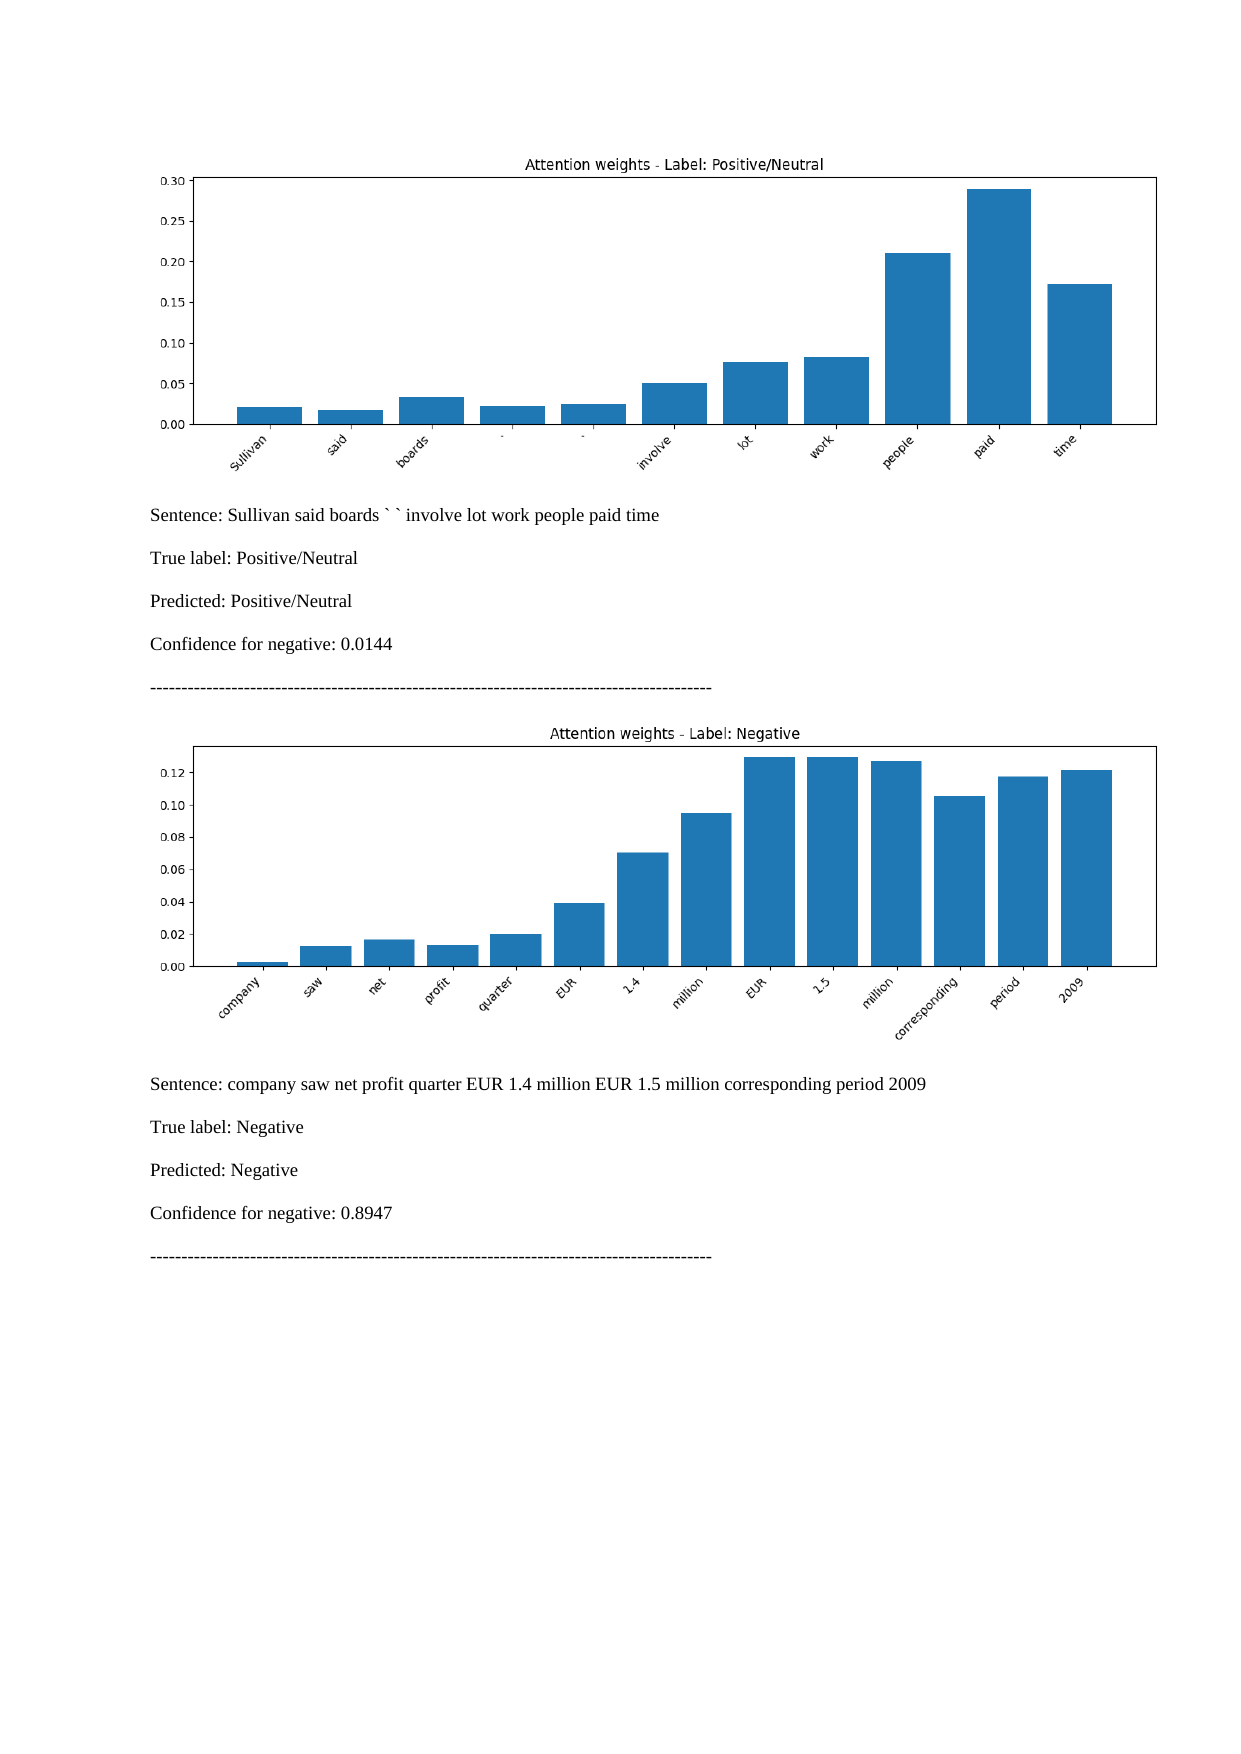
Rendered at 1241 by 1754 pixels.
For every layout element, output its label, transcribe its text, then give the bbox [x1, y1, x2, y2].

text True label: Negative [150, 1116, 1052, 1137]
text Sentence: company saw net profit quarter EUR 1.4 million EUR 1.5 million corresponding period 2009 [150, 1072, 1052, 1094]
text Predicted: Negative [150, 1159, 1052, 1180]
text Confidence for negative: 0.0144 [150, 633, 1052, 654]
picture [150, 150, 1163, 482]
text Predicted: Positive/Neutral [150, 590, 1052, 611]
text Confidence for negative: 0.8947 [150, 1202, 1052, 1223]
text Sentence: Sullivan said boards ` ` involve lot work people paid time [150, 503, 1052, 525]
text True label: Positive/Neutral [150, 547, 1052, 568]
text ------------------------------------------------------------------------------------------ [150, 1245, 1052, 1267]
text ------------------------------------------------------------------------------------------ [150, 676, 1052, 697]
picture [150, 719, 1163, 1051]
